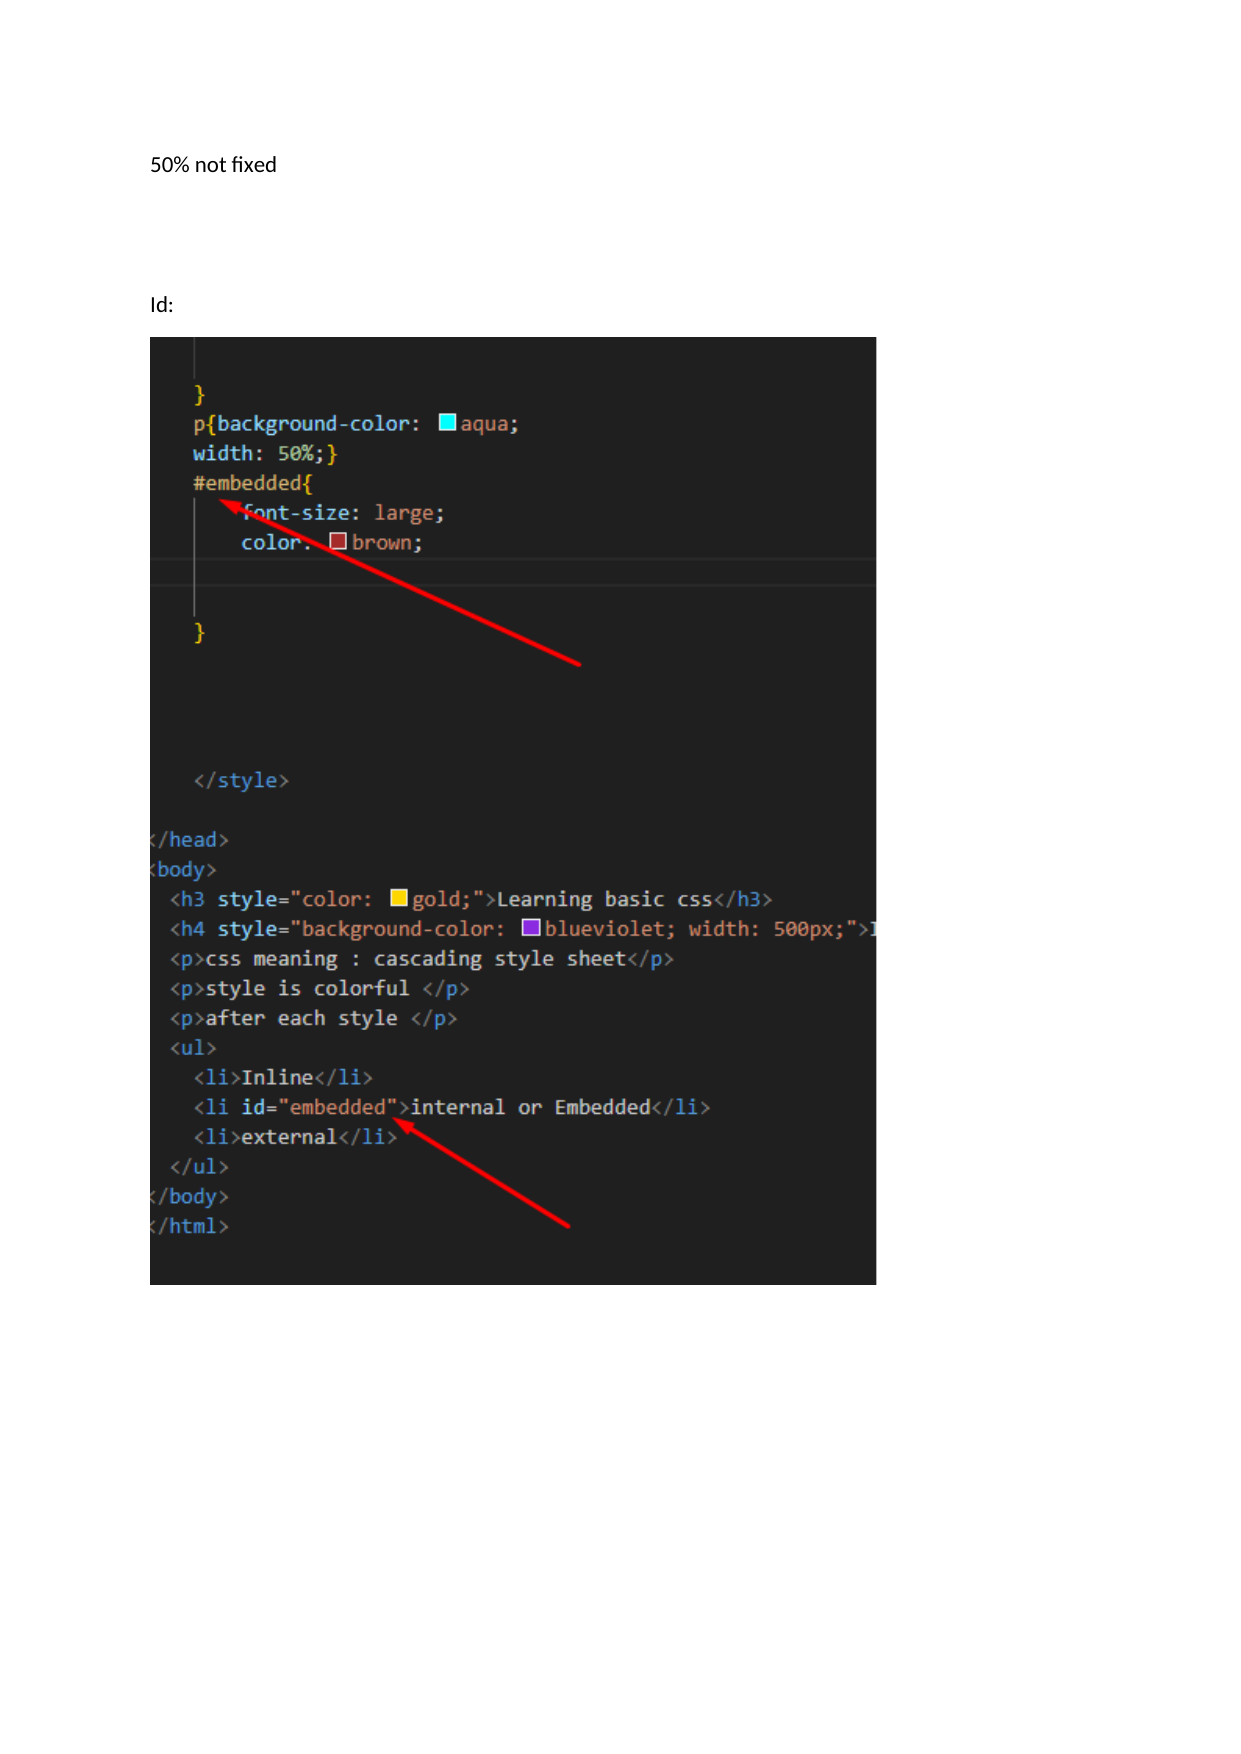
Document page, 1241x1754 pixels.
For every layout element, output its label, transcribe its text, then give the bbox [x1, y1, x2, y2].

text 50% not fixed [150, 150, 1090, 178]
text Id: [150, 291, 1090, 319]
picture [150, 337, 877, 1285]
